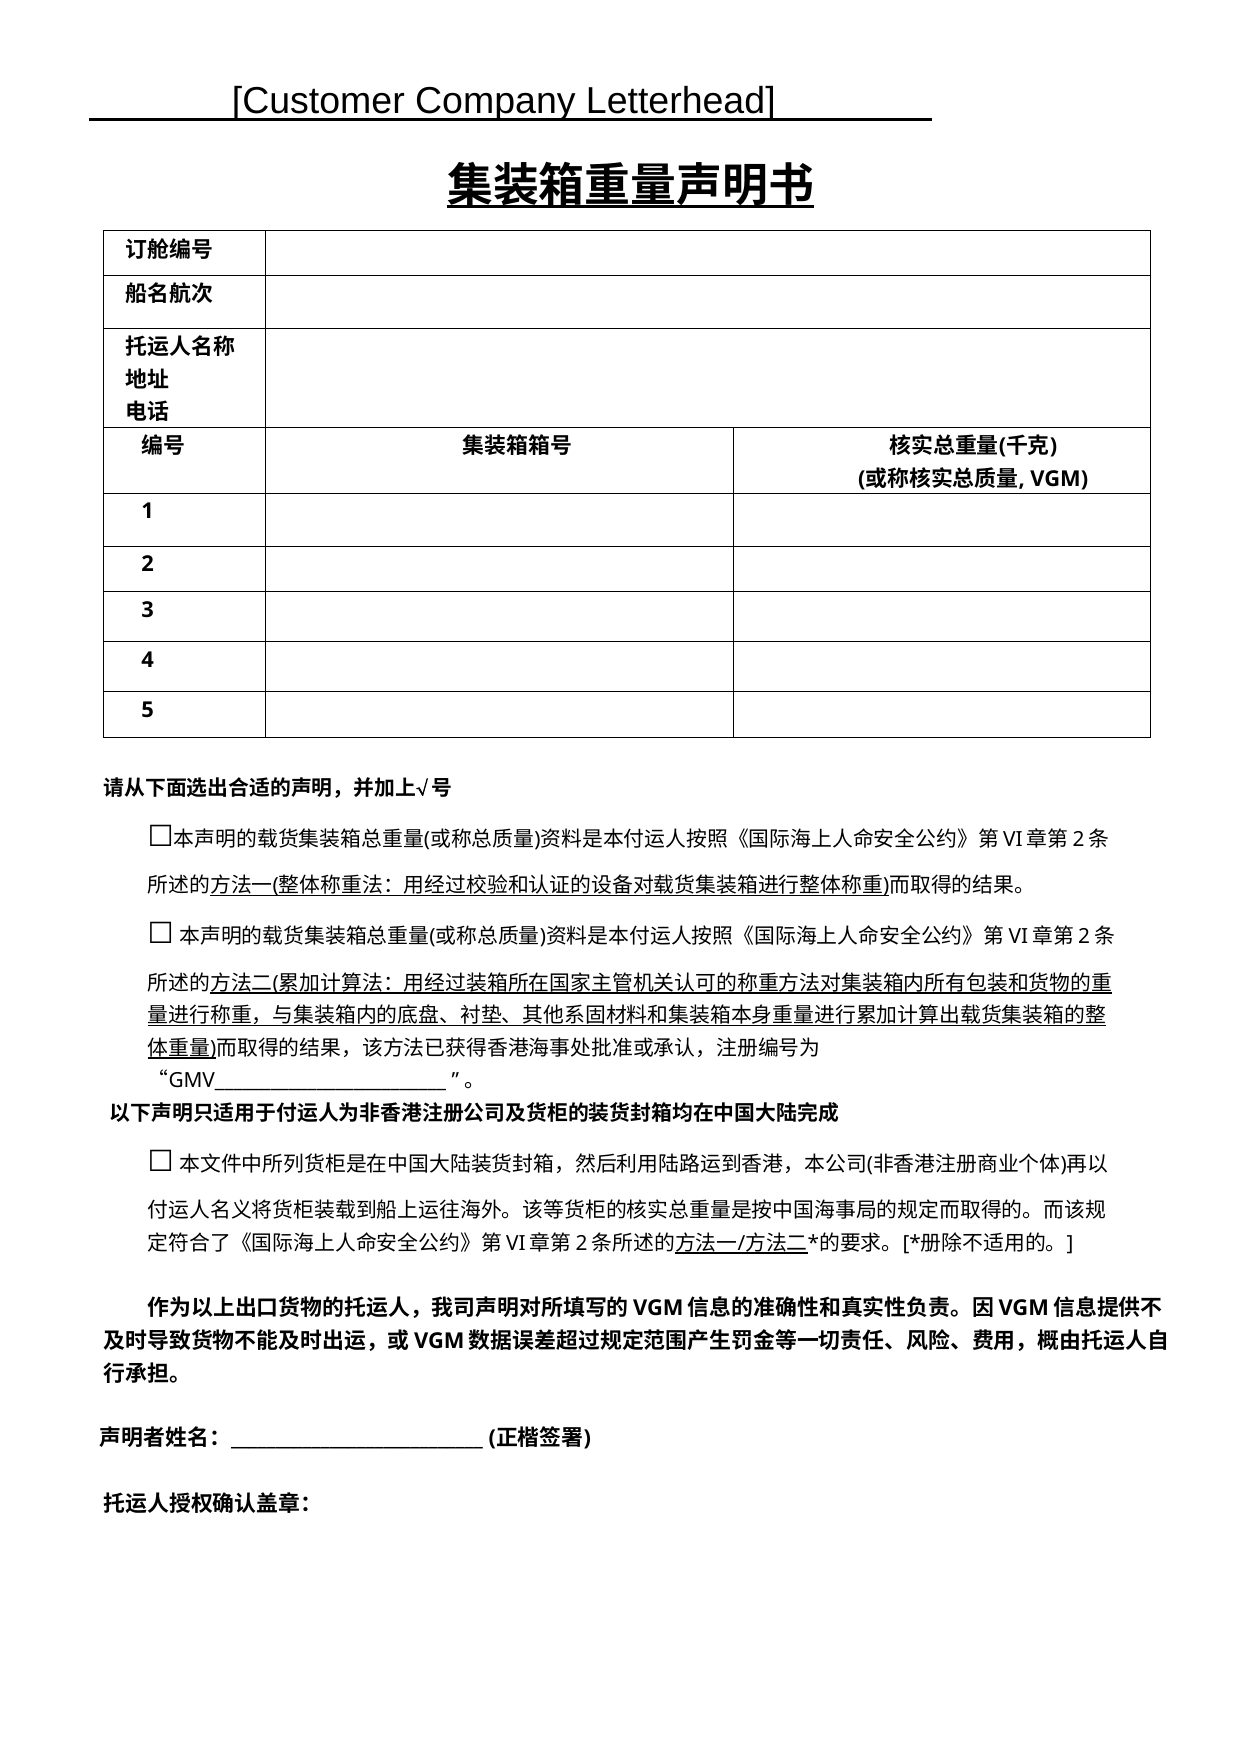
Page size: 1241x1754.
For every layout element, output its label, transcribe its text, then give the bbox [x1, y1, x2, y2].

text 本声明的载货集装箱总重量(或称总质量)资料是本付运人按照《国际海上人命安全公约》第VI章第2条所述的方法二(累加计算法：用经过装箱所在国家主管机关认可的称重方法对集装箱内所有包装和货物的重量进行称重，与集装箱内的底盘、衬垫、其他系固材料和集装箱本身重量进行累加计算出载货集装箱的整体重量)而取得的结果，该方法已获得香港海事处批准或承认，注册编号为 “GMV_________________________ ” 。 [147, 900, 1122, 1095]
table_cell [734, 494, 1150, 546]
table_cell [266, 692, 733, 737]
table_cell [266, 642, 733, 691]
table_cell [266, 547, 733, 591]
table_cell [266, 494, 733, 546]
text 托运人授权确认盖章： [103, 1485, 1172, 1518]
table_cell 托运人名称 地址 电话 [104, 329, 265, 427]
table_cell 船名航次 [104, 276, 265, 328]
table_cell [266, 276, 1150, 328]
table_cell 5 [104, 692, 265, 737]
table_cell 1 [104, 494, 265, 546]
table_cell [734, 642, 1150, 691]
text 请从下面选出合适的声明，并加上 号 [89, 770, 1137, 803]
table_cell 4 [104, 642, 265, 691]
text 作为以上出口货物的托运人，我司声明对所填写的VGM信息的准确性和真实性负责。因VGM信息提供不及时导致货物不能及时出运，或VGM数据误差超过规定范围产生罚金等一切责任、风险、费用，概由托运人自行承担。 [103, 1290, 1172, 1388]
text 声明者姓名：____________________________ (正楷签署) [89, 1420, 1172, 1453]
table_cell 集装箱箱号 [266, 428, 733, 493]
table_cell [734, 692, 1150, 737]
table_cell [734, 547, 1150, 591]
text 本文件中所列货柜是在中国大陆装货封箱，然后利用陆路运到香港，本公司(非香港注册商业个体)再以付运人名义将货柜装载到船上运往海外。该等货柜的核实总重量是按中国海事局的规定而取得的。而该规定符合了《国际海上人命安全公约》第VI章第2条所述的方法一/方法二*的要求。[*册除不适用的。] [147, 1128, 1122, 1258]
table_header [266, 231, 1150, 274]
table_cell [734, 592, 1150, 641]
table_cell [266, 329, 1150, 427]
text 以下声明只适用于付运人为非香港注册公司及货柜的装货封箱均在中国大陆完成 [89, 1095, 1122, 1128]
text [Customer Company Letterhead] [89, 68, 1172, 133]
table_cell 核实总重量(千克) (或称核实总质量, VGM) [734, 428, 1150, 493]
text 本声明的载货集装箱总重量(或称总质量)资料是本付运人按照《国际海上人命安全公约》第VI章第2条所述的方法一(整体称重法：用经过校验和认证的设备对载货集装箱进行整体称重)而取得的结果。 [147, 803, 1122, 900]
text 集装箱重量声明书 [89, 133, 1172, 230]
table_cell 编号 [104, 428, 265, 493]
table_header 订舱编号 [104, 231, 265, 274]
table_cell 2 [104, 547, 265, 591]
table_cell 3 [104, 592, 265, 641]
table_cell [266, 592, 733, 641]
